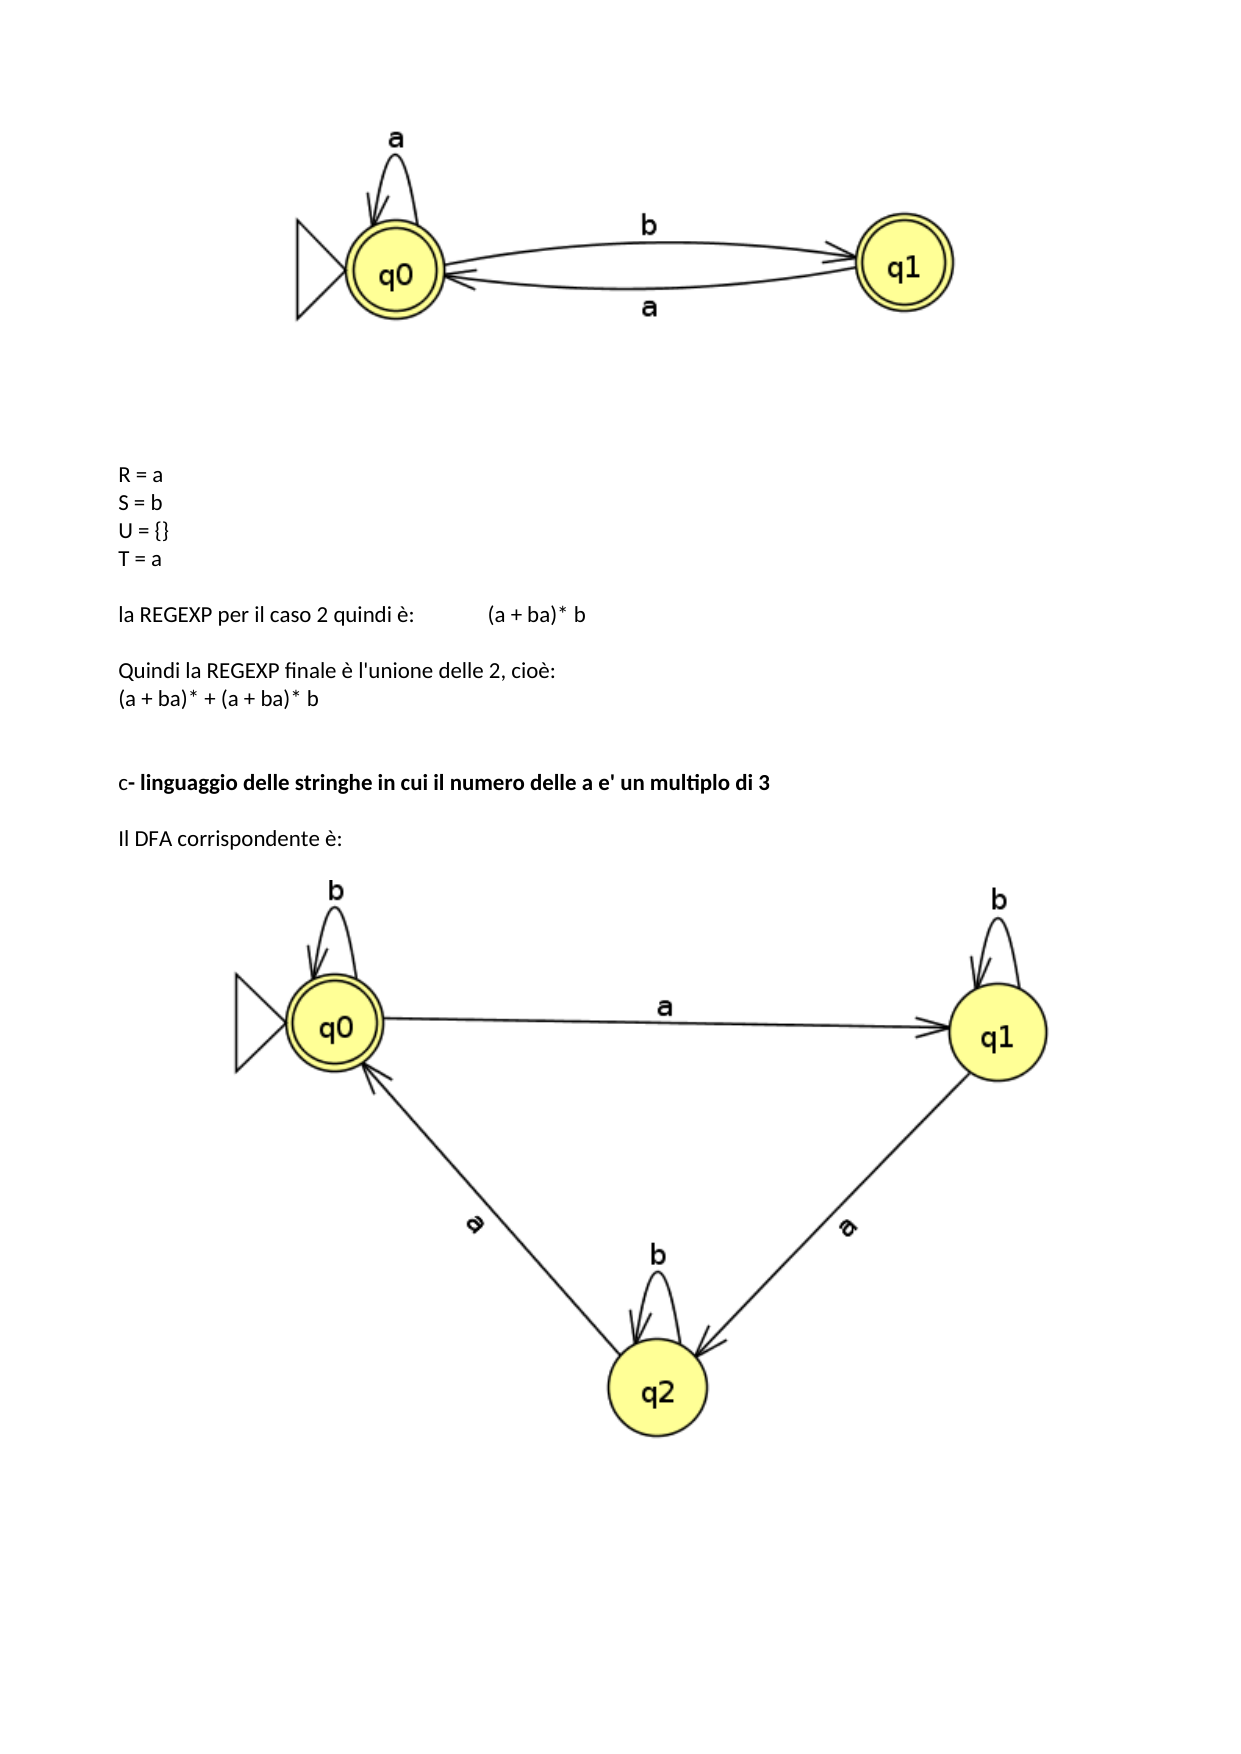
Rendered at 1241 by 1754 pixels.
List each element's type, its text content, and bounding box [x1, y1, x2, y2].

text U = {} [118, 516, 1122, 544]
picture [181, 880, 1060, 1459]
text S = b [118, 488, 1122, 516]
text Quindi la REGEXP finale è l'unione delle 2, cioè: [118, 656, 1122, 684]
text T = a [118, 544, 1122, 572]
text R = a [118, 460, 1122, 488]
text la REGEXP per il caso 2 quindi è: (a + ba)* b [118, 600, 1122, 628]
text c- linguaggio delle stringhe in cui il numero delle a e' un multiplo di 3 [118, 768, 1122, 796]
text (a + ba)* + (a + ba)* b [118, 684, 1122, 712]
picture [264, 118, 976, 348]
text Il DFA corrispondente è: [118, 824, 1122, 852]
